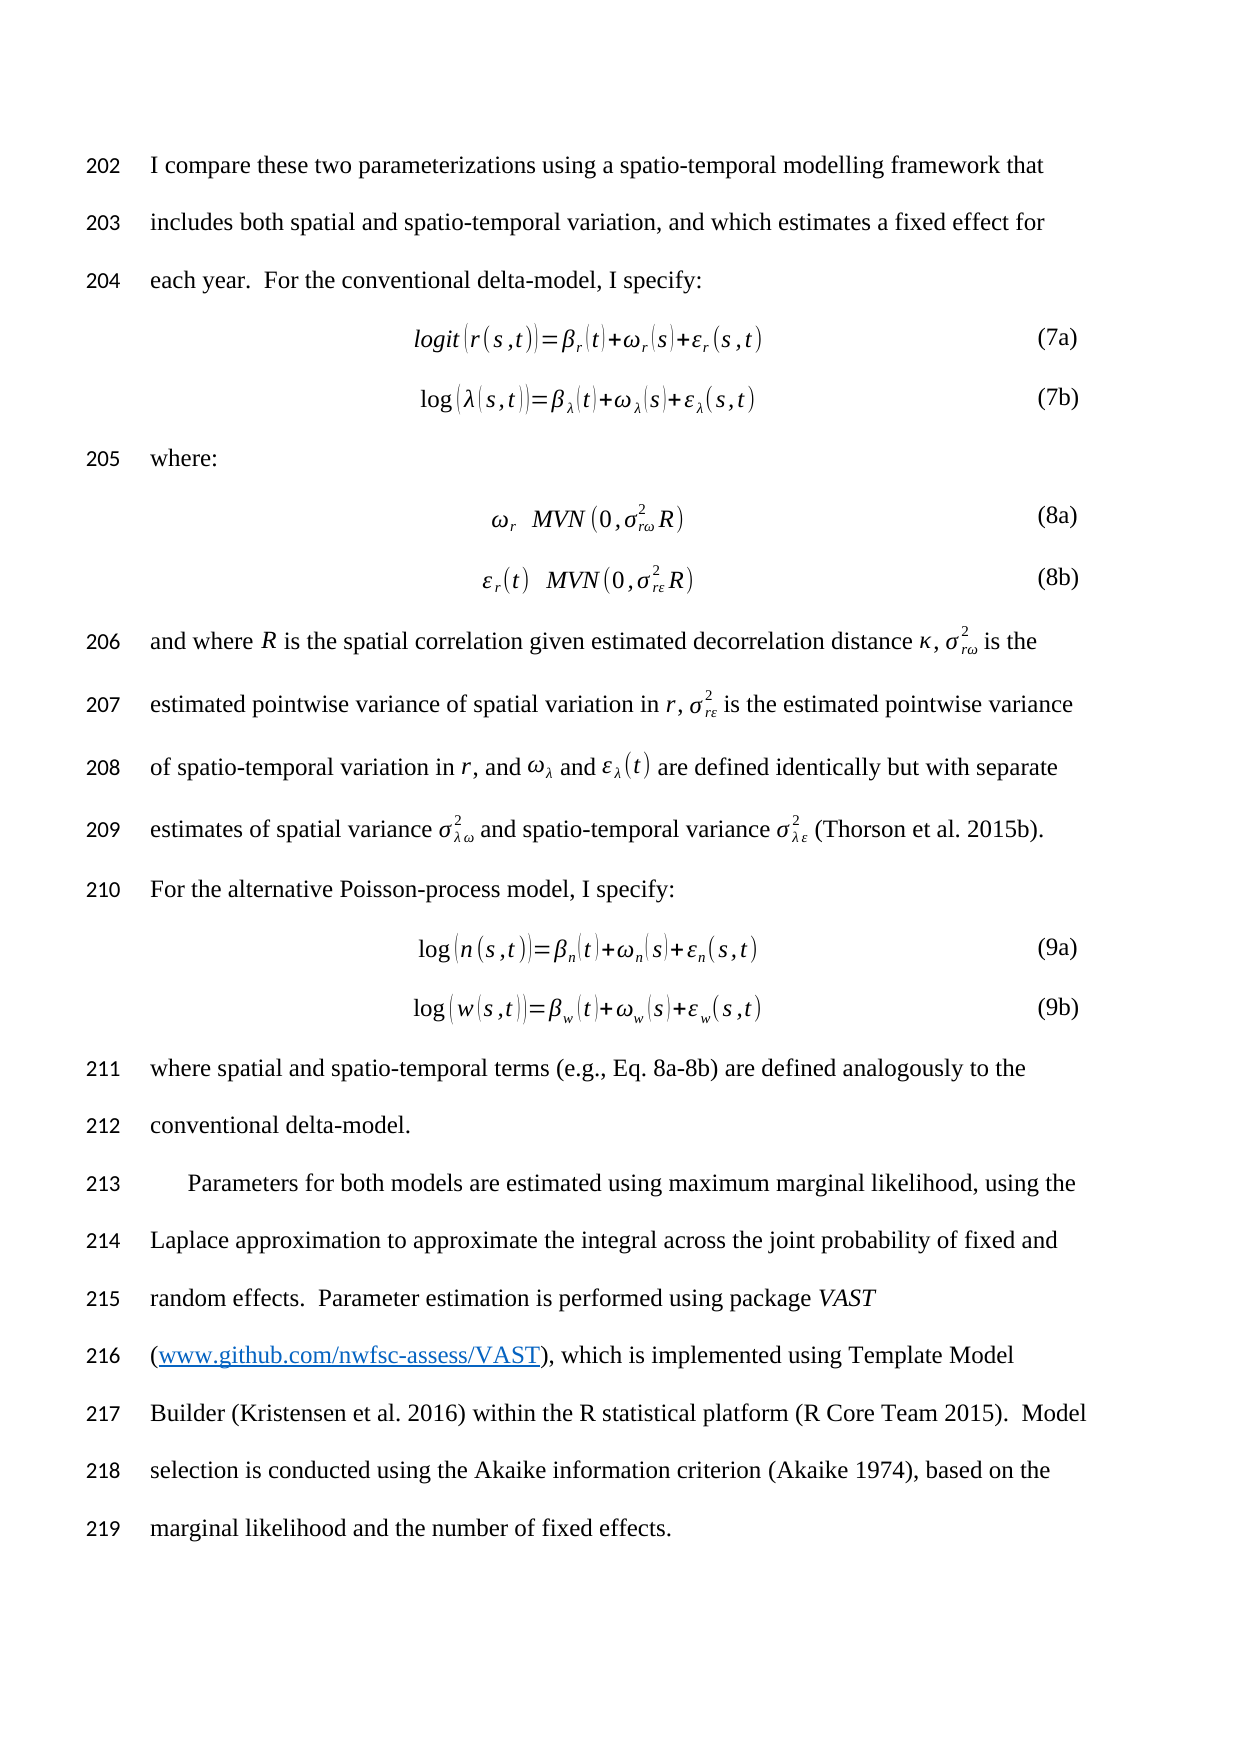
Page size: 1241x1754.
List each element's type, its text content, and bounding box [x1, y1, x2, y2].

table_header [150, 932, 1026, 992]
table_cell [150, 383, 1026, 443]
table_cell (9b) [1026, 992, 1090, 1053]
text where spatial and spatio-temporal terms (e.g., Eq. 8a-8b) are defined analogously to the conventional delta-model. [150, 1053, 1090, 1139]
text I compare these two parameterizations using a spatio-temporal modelling framework that includes both spatial and spatio-temporal variation, and which estimates a fixed effect for each year. For the conventional delta-model, I specify: [150, 150, 1090, 294]
table_cell (8b) [1026, 562, 1090, 623]
table_cell (7b) [1026, 383, 1090, 443]
text and where is the spatial correlation given estimated decorrelation distance , is the estimated pointwise variance of spatial variation in , is the estimated pointwise variance of spatio-temporal variation in , and and are defined identically but with separate estimates of spatial variance and spatio-temporal variance (Thorson et al. 2015b). For the alternative Poisson-process model, I specify: [150, 623, 1090, 903]
table_header (9a) [1026, 932, 1090, 992]
table_cell [150, 992, 1026, 1053]
table_header (8a) [1026, 501, 1090, 562]
table_cell [150, 562, 1026, 623]
table_header (7a) [1026, 323, 1090, 382]
text Parameters for both models are estimated using maximum marginal likelihood, using the Laplace approximation to approximate the integral across the joint probability of fixed and random effects. Parameter estimation is performed using package VAST (www.github.com/nwfsc-assess/VAST), which is implemented using Template Model Builder (Kristensen et al. 2016) within the R statistical platform (R Core Team 2015). Model selection is conducted using the Akaike information criterion (Akaike 1974), based on the marginal likelihood and the number of fixed effects. [150, 1168, 1090, 1541]
table_header [150, 501, 1026, 562]
text where: [150, 443, 1090, 472]
table_header [150, 323, 1026, 382]
